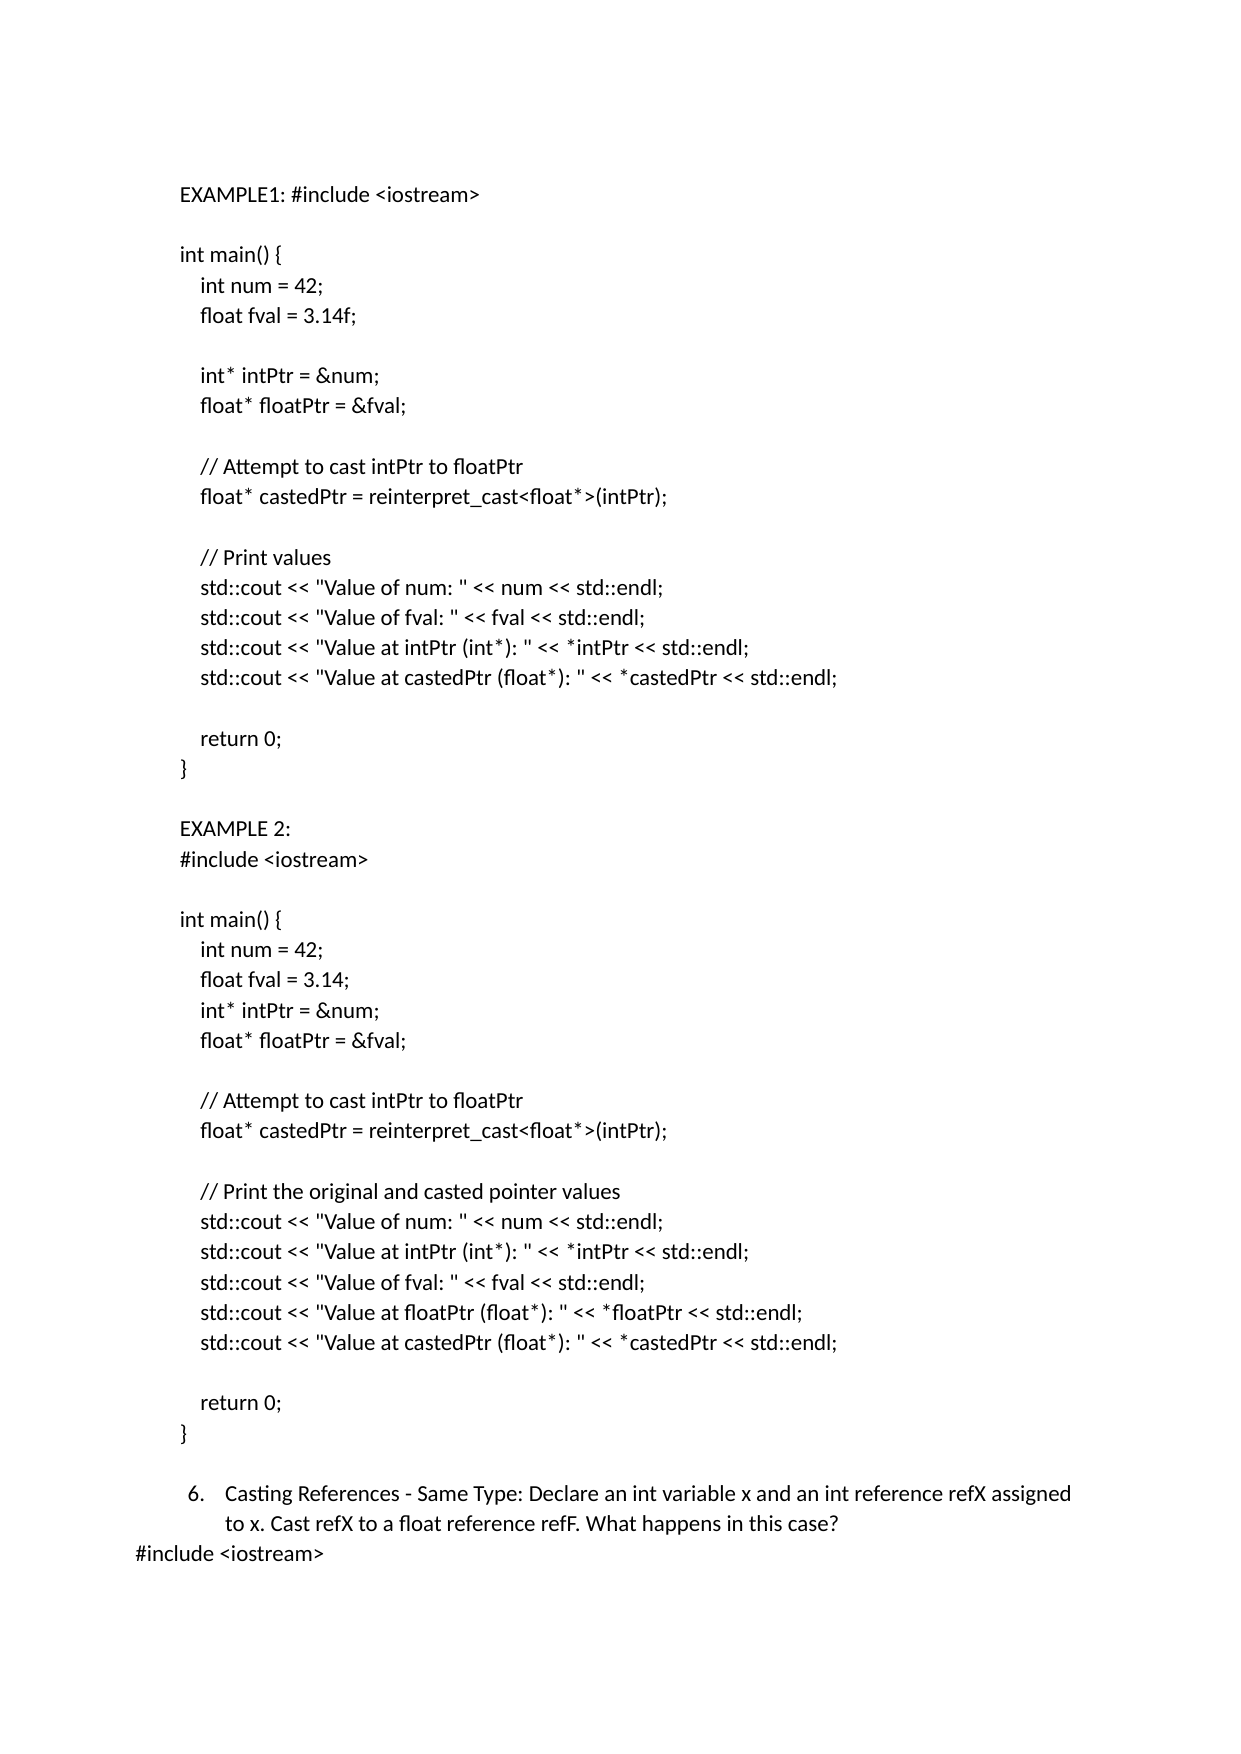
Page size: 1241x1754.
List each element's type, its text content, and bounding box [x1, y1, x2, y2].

list std::cout << "Value at castedPtr (float*): " << *castedPtr << std::endl; [179, 663, 1090, 692]
list std::cout << "Value at intPtr (int*): " << *intPtr << std::endl; [179, 1237, 1090, 1266]
list float* castedPtr = reinterpret_cast<float*>(intPtr); [179, 1117, 1090, 1145]
list int num = 42; [179, 935, 1090, 963]
list int main() { [179, 905, 1090, 933]
list // Attempt to cast intPtr to floatPtr [179, 1086, 1090, 1114]
list // Print the original and casted pointer values [179, 1177, 1090, 1205]
list int* intPtr = &num; [179, 996, 1090, 1024]
list float fval = 3.14; [179, 966, 1090, 994]
list float* floatPtr = &fval; [179, 1026, 1090, 1054]
list float* castedPtr = reinterpret_cast<float*>(intPtr); [179, 482, 1090, 510]
list #include <iostream> [135, 1539, 1090, 1568]
list } [179, 754, 1090, 782]
list std::cout << "Value of num: " << num << std::endl; [179, 573, 1090, 601]
list int main() { [179, 241, 1090, 269]
list std::cout << "Value of fval: " << fval << std::endl; [179, 603, 1090, 631]
list return 0; [179, 1388, 1090, 1417]
list std::cout << "Value of fval: " << fval << std::endl; [179, 1268, 1090, 1296]
list return 0; [179, 724, 1090, 752]
list EXAMPLE1: #include <iostream> [179, 180, 1090, 208]
list std::cout << "Value of num: " << num << std::endl; [179, 1207, 1090, 1235]
list Casting References - Same Type: Declare an int variable x and an int reference refX assigned to x. Cast refX to a float reference refF. What happens in this case? [187, 1479, 1090, 1537]
list #include <iostream> [179, 845, 1090, 873]
list } [179, 1419, 1090, 1447]
list EXAMPLE 2: [179, 814, 1090, 843]
list int num = 42; [179, 271, 1090, 299]
list float fval = 3.14f; [179, 301, 1090, 329]
list // Print values [179, 543, 1090, 571]
list std::cout << "Value at floatPtr (float*): " << *floatPtr << std::endl; [179, 1298, 1090, 1326]
list float* floatPtr = &fval; [179, 392, 1090, 420]
list int* intPtr = &num; [179, 361, 1090, 389]
list // Attempt to cast intPtr to floatPtr [179, 452, 1090, 480]
list std::cout << "Value at intPtr (int*): " << *intPtr << std::endl; [179, 633, 1090, 661]
list std::cout << "Value at castedPtr (float*): " << *castedPtr << std::endl; [179, 1328, 1090, 1356]
